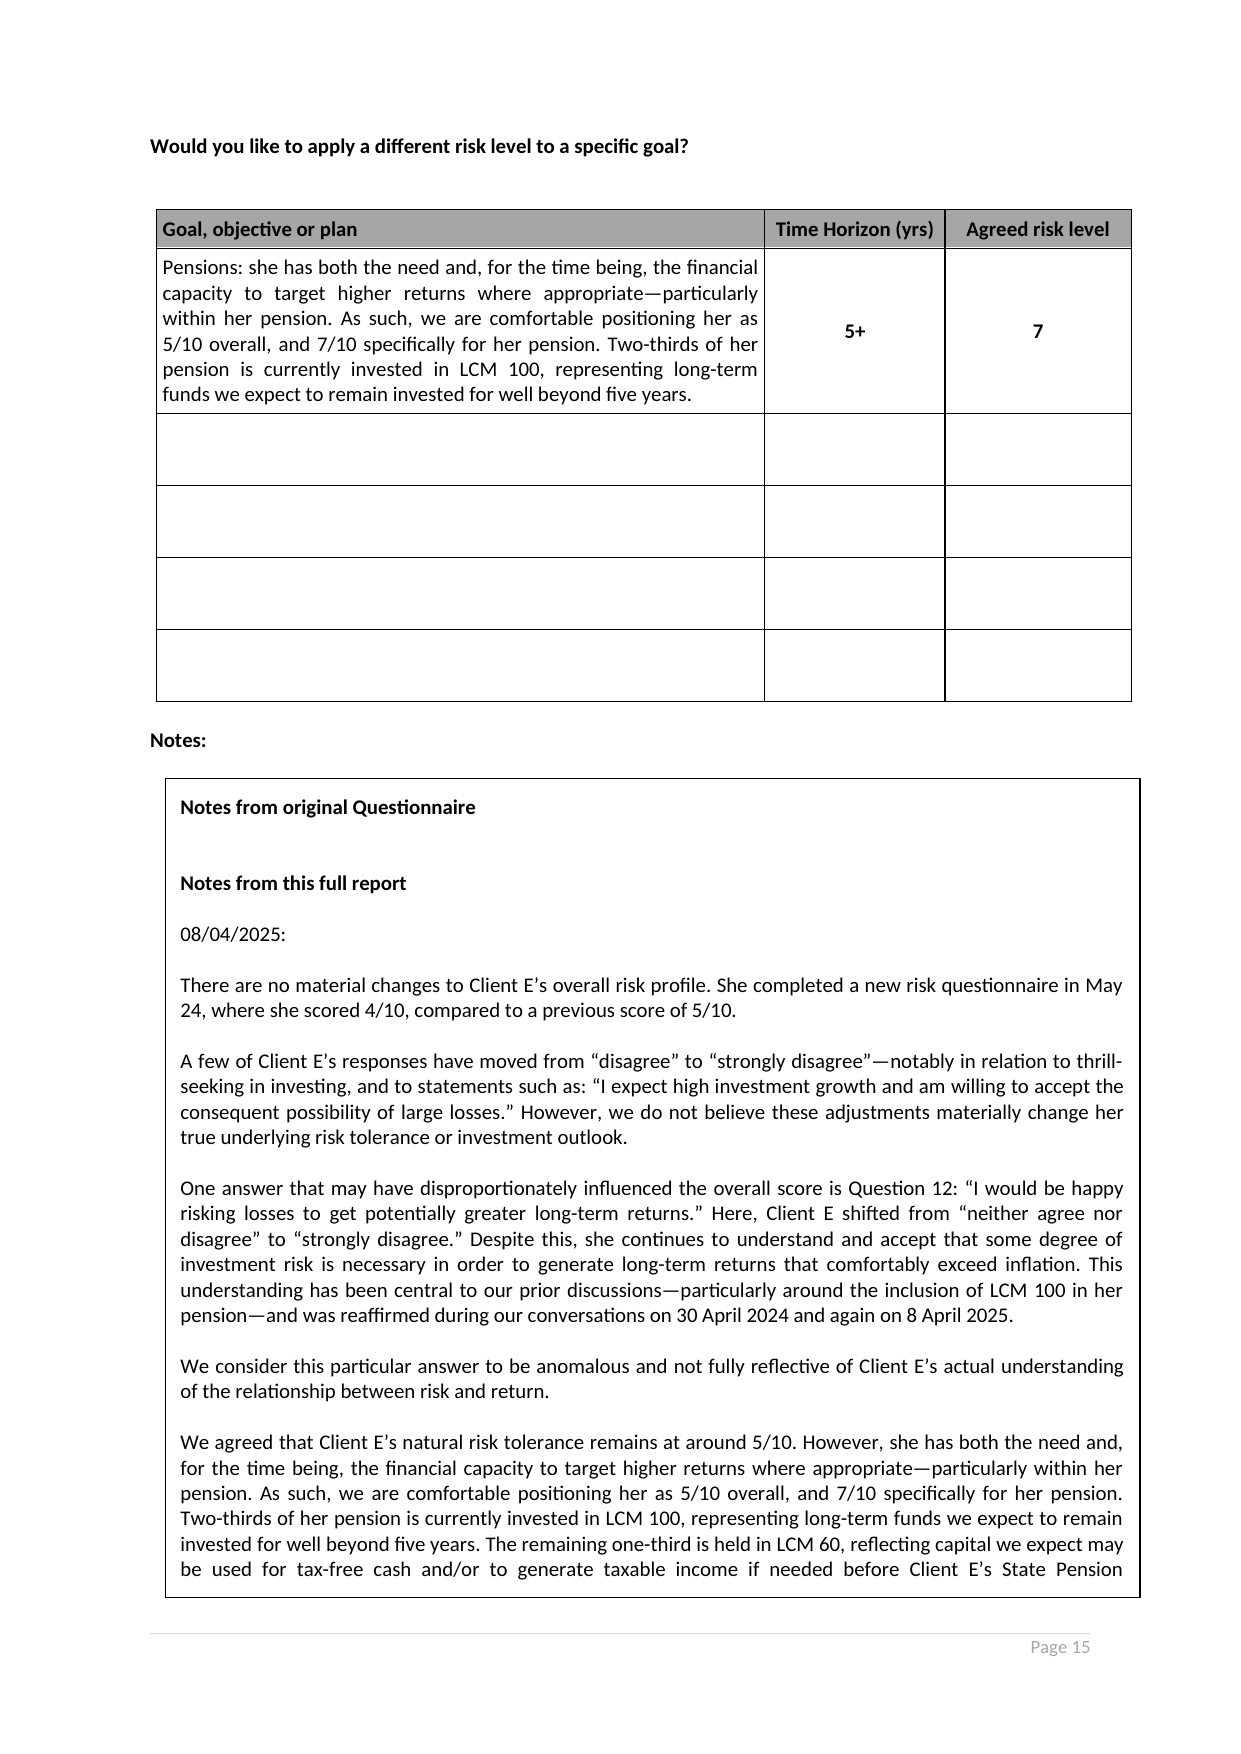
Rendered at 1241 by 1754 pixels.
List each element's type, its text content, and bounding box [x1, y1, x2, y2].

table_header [166, 779, 1139, 1597]
table_cell [946, 414, 1131, 485]
table_cell [157, 630, 764, 701]
table_cell [765, 414, 944, 485]
table_cell 7 [946, 249, 1131, 413]
table_cell [157, 558, 764, 629]
table_header Time Horizon (yrs) [765, 210, 944, 247]
table_cell [157, 486, 764, 557]
text Would you like to apply a different risk level to a specific goal? [150, 133, 1090, 158]
table_cell [946, 486, 1131, 557]
table_cell [765, 558, 944, 629]
table_header Goal, objective or plan [157, 210, 764, 247]
text Notes: [150, 727, 1090, 753]
table_cell [157, 414, 764, 485]
table_cell Pensions: she has both the need and, for the time being, the financial capacity to target higher returns where appropriate—particularly within her pension. As such, we are comfortable positioning her as 5/10 overall, and 7/10 specifically for her pension. Two-thirds of her pension is currently invested in LCM 100, representing long-term funds we expect to remain invested for well beyond five years. [157, 249, 764, 413]
table_cell [946, 630, 1131, 701]
table_cell [946, 558, 1131, 629]
table_cell [765, 630, 944, 701]
table_cell [765, 486, 944, 557]
table_header Agreed risk level [946, 210, 1131, 247]
table_cell 5+ [765, 249, 944, 413]
